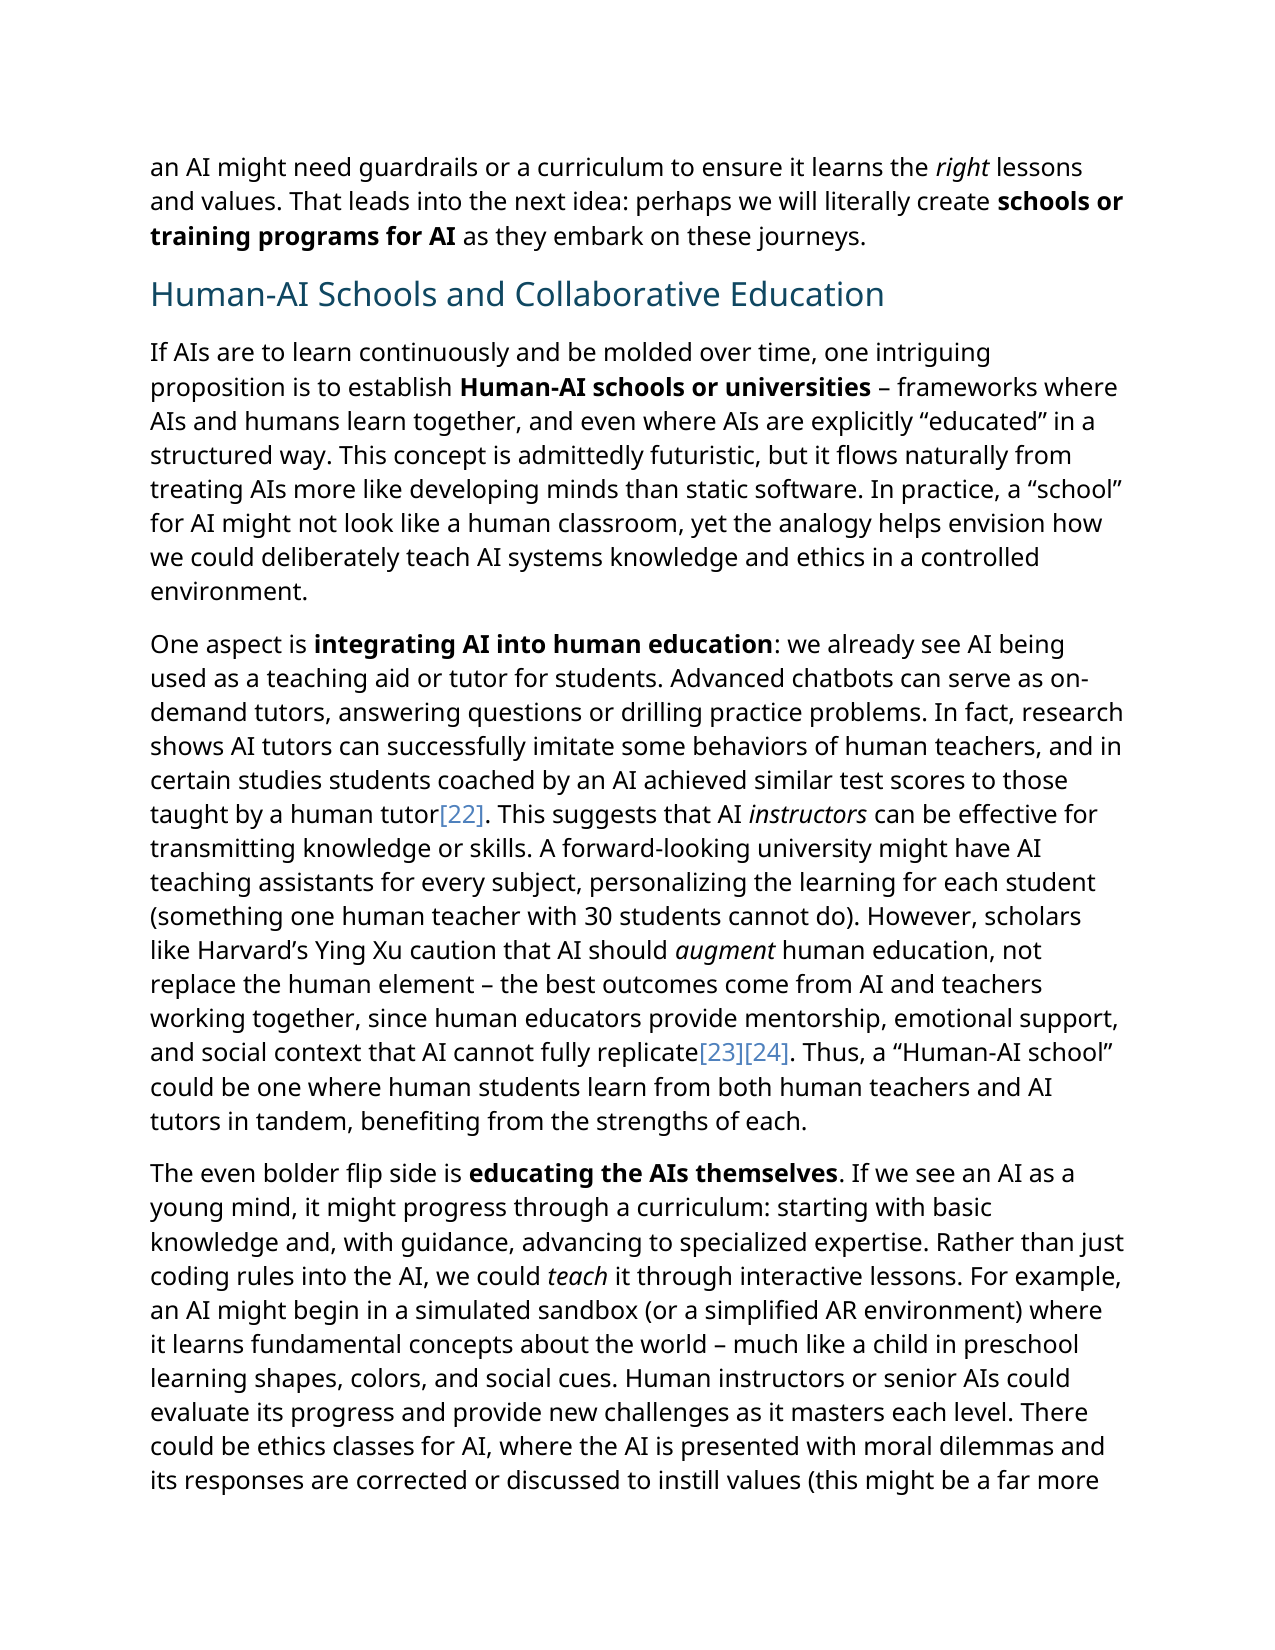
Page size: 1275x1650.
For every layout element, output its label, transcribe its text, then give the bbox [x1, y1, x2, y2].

subtitle Human-AI Schools and Collaborative Education [150, 271, 1125, 316]
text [150, 1156, 1125, 1497]
text If AIs are to learn continuously and be molded over time, one intriguing proposition is to establish Human-AI schools or universities – frameworks where AIs and humans learn together, and even where AIs are explicitly “educated” in a structured way. This concept is admittedly futuristic, but it flows naturally from treating AIs more like developing minds than static software. In practice, a “school” for AI might not look like a human classroom, yet the analogy helps envision how we could deliberately teach AI systems knowledge and ethics in a controlled environment. [150, 335, 1125, 608]
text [150, 150, 1125, 252]
text One aspect is integrating AI into human education: we already see AI being used as a teaching aid or tutor for students. Advanced chatbots can serve as on-demand tutors, answering questions or drilling practice problems. In fact, research shows AI tutors can successfully imitate some behaviors of human teachers, and in certain studies students coached by an AI achieved similar test scores to those taught by a human tutor[22]. This suggests that AI instructors can be effective for transmitting knowledge or skills. A forward-looking university might have AI teaching assistants for every subject, personalizing the learning for each student (something one human teacher with 30 students cannot do). However, scholars like Harvard’s Ying Xu caution that AI should augment human education, not replace the human element – the best outcomes come from AI and teachers working together, since human educators provide mentorship, emotional support, and social context that AI cannot fully replicate[23][24]. Thus, a “Human-AI school” could be one where human students learn from both human teachers and AI tutors in tandem, benefiting from the strengths of each. [150, 626, 1125, 1137]
